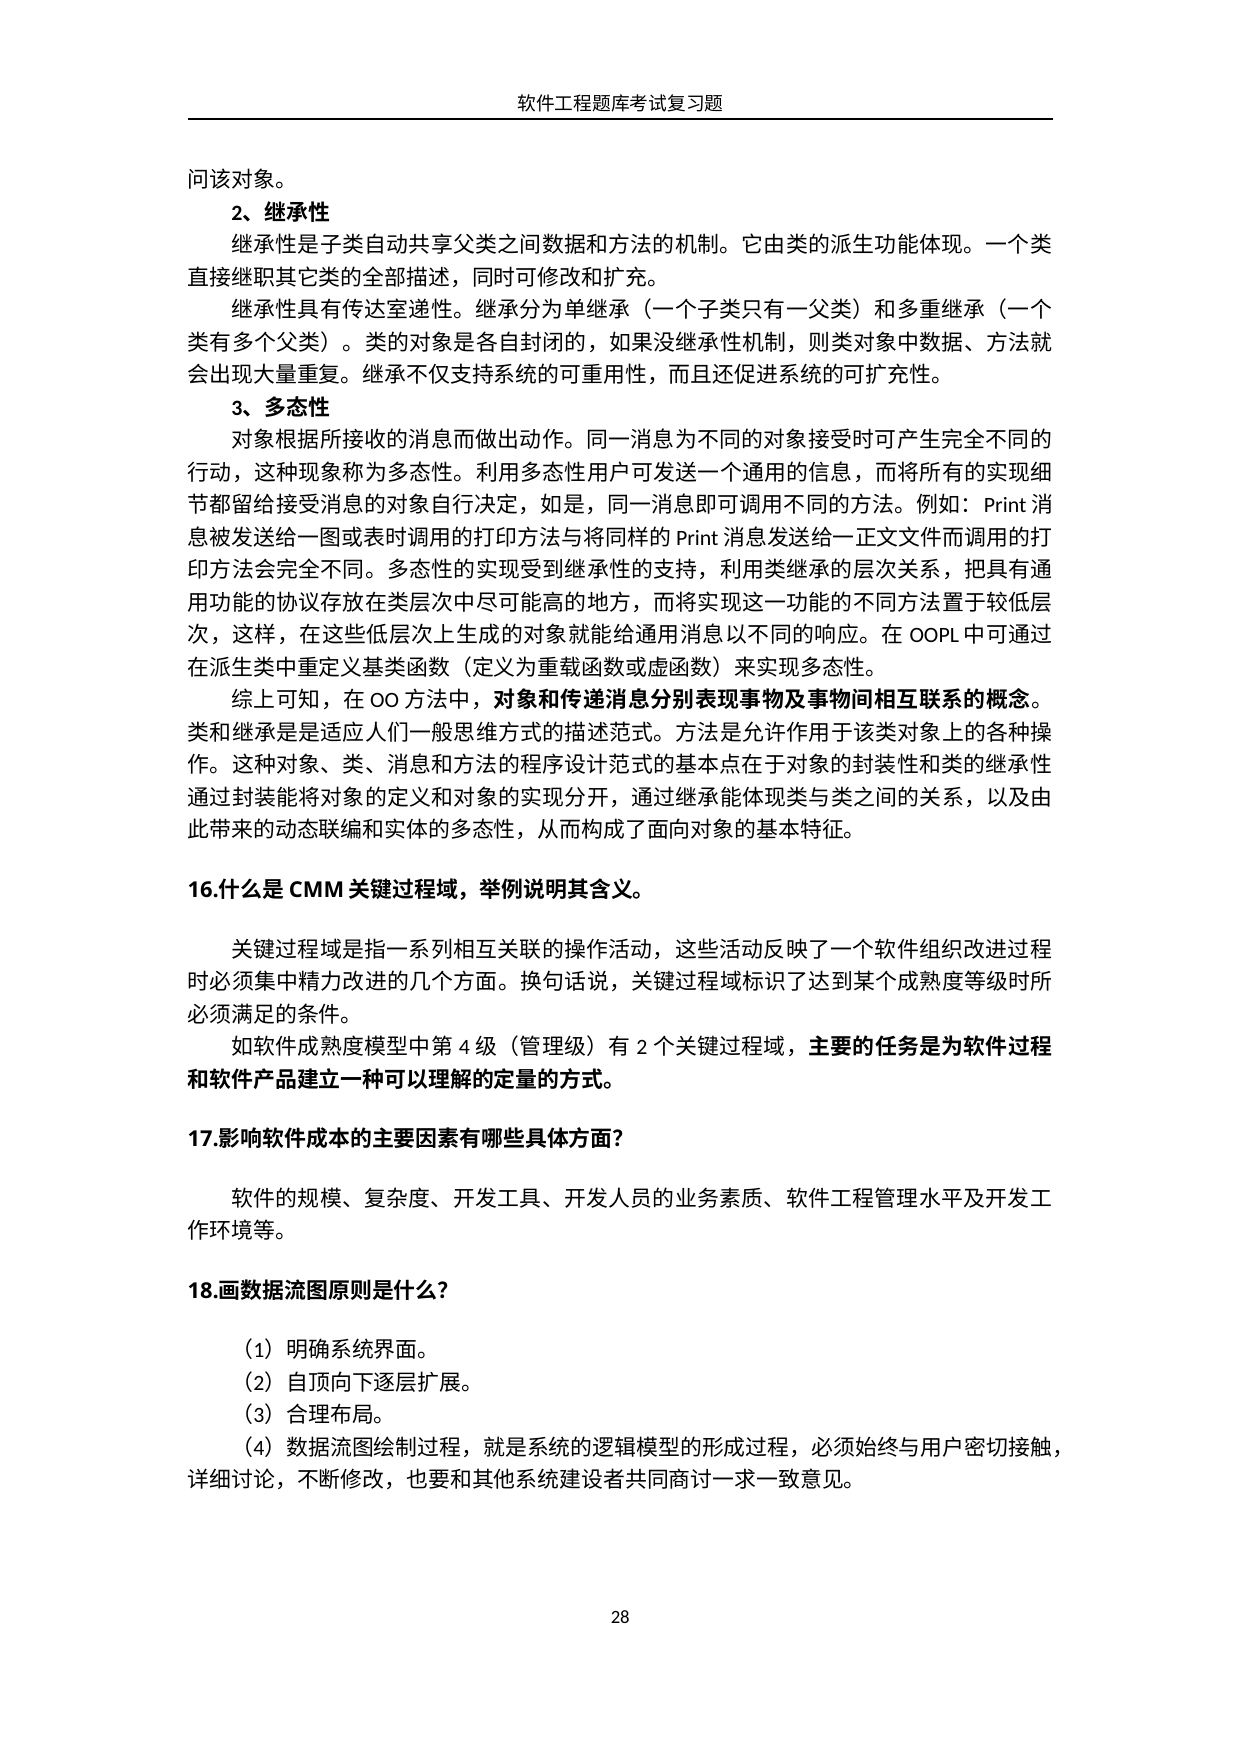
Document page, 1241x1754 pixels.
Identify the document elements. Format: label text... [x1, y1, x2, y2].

text （4）数据流图绘制过程，就是系统的逻辑模型的形成过程，必须始终与用户密切接触，详细讨论，不断修改，也要和其他系统建设者共同商讨一求一致意见。 [187, 1429, 1053, 1494]
text 如软件成熟度模型中第 4 级（管理级）有 2 个关键过程域，主要的任务是为软件过程和软件产品建立一种可以理解的定量的方式。 [187, 1029, 1053, 1094]
text 继承性是子类自动共享父类之间数据和方法的机制。它由类的派生功能体现。一个类直接继职其它类的全部描述，同时可修改和扩充。 [187, 227, 1053, 292]
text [187, 162, 1053, 194]
text 继承性具有传达室递性。继承分为单继承（一个子类只有一父类）和多重继承（一个类有多个父类）。类的对象是各自封闭的，如果没继承性机制，则类对象中数据、方法就会出现大量重复。继承不仅支持系统的可重用性，而且还促进系统的可扩充性。 [187, 292, 1053, 389]
text 2、继承性 [187, 194, 1053, 227]
subtitle 18.画数据流图原则是什么？ [187, 1272, 1053, 1305]
text 关键过程域是指一系列相互关联的操作活动，这些活动反映了一个软件组织改进过程时必须集中精力改进的几个方面。换句话说，关键过程域标识了达到某个成熟度等级时所必须满足的条件。 [187, 931, 1053, 1029]
text （1）明确系统界面。 [187, 1332, 1053, 1364]
text 对象根据所接收的消息而做出动作。同一消息为不同的对象接受时可产生完全不同的行动，这种现象称为多态性。利用多态性用户可发送一个通用的信息，而将所有的实现细节都留给接受消息的对象自行决定，如是，同一消息即可调用不同的方法。例如：Print消息被发送给一图或表时调用的打印方法与将同样的Print消息发送给一正文文件而调用的打印方法会完全不同。多态性的实现受到继承性的支持，利用类继承的层次关系，把具有通用功能的协议存放在类层次中尽可能高的地方，而将实现这一功能的不同方法置于较低层次，这样，在这些低层次上生成的对象就能给通用消息以不同的响应。在OOPL中可通过在派生类中重定义基类函数（定义为重载函数或虚函数）来实现多态性。 [187, 422, 1053, 682]
text （2）自顶向下逐层扩展。 [187, 1364, 1053, 1397]
text 软件的规模、复杂度、开发工具、开发人员的业务素质、软件工程管理水平及开发工作环境等。 [187, 1180, 1053, 1245]
text 综上可知，在OO方法中，对象和传递消息分别表现事物及事物间相互联系的概念。类和继承是是适应人们一般思维方式的描述范式。方法是允许作用于该类对象上的各种操作。这种对象、类、消息和方法的程序设计范式的基本点在于对象的封装性和类的继承性。通过封装能将对象的定义和对象的实现分开，通过继承能体现类与类之间的关系，以及由此带来的动态联编和实体的多态性，从而构成了面向对象的基本特征。 [187, 682, 1053, 844]
text 3、多态性 [187, 389, 1053, 422]
subtitle 16.什么是CMM关键过程域，举例说明其含义。 [187, 872, 1053, 904]
subtitle 17.影响软件成本的主要因素有哪些具体方面？ [187, 1121, 1053, 1153]
text （3）合理布局。 [187, 1397, 1053, 1429]
